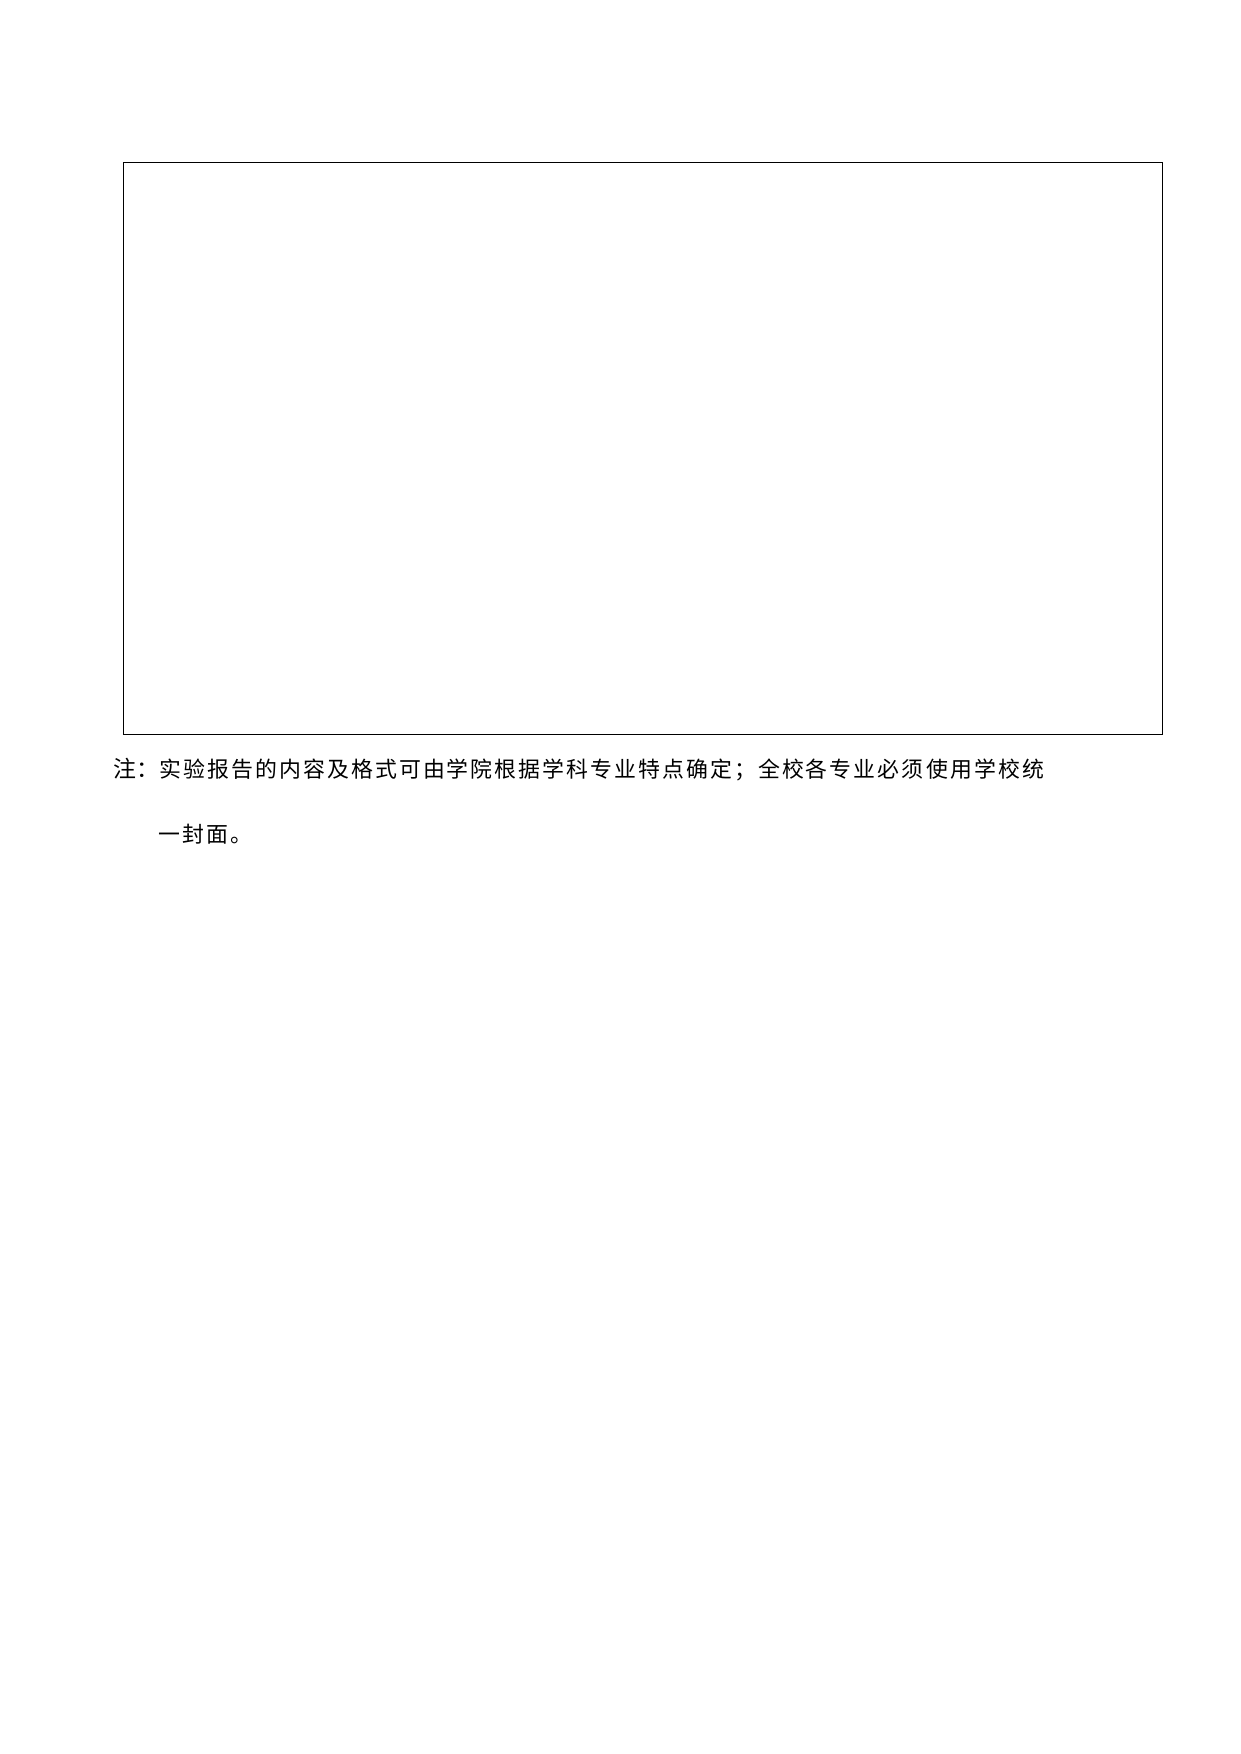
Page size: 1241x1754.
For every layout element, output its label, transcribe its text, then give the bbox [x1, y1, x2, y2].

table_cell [124, 163, 1162, 734]
text 注：实验报告的内容及格式可由学院根据学科专业特点确定；全校各专业必须使用学校统一封面。 [114, 735, 1053, 849]
